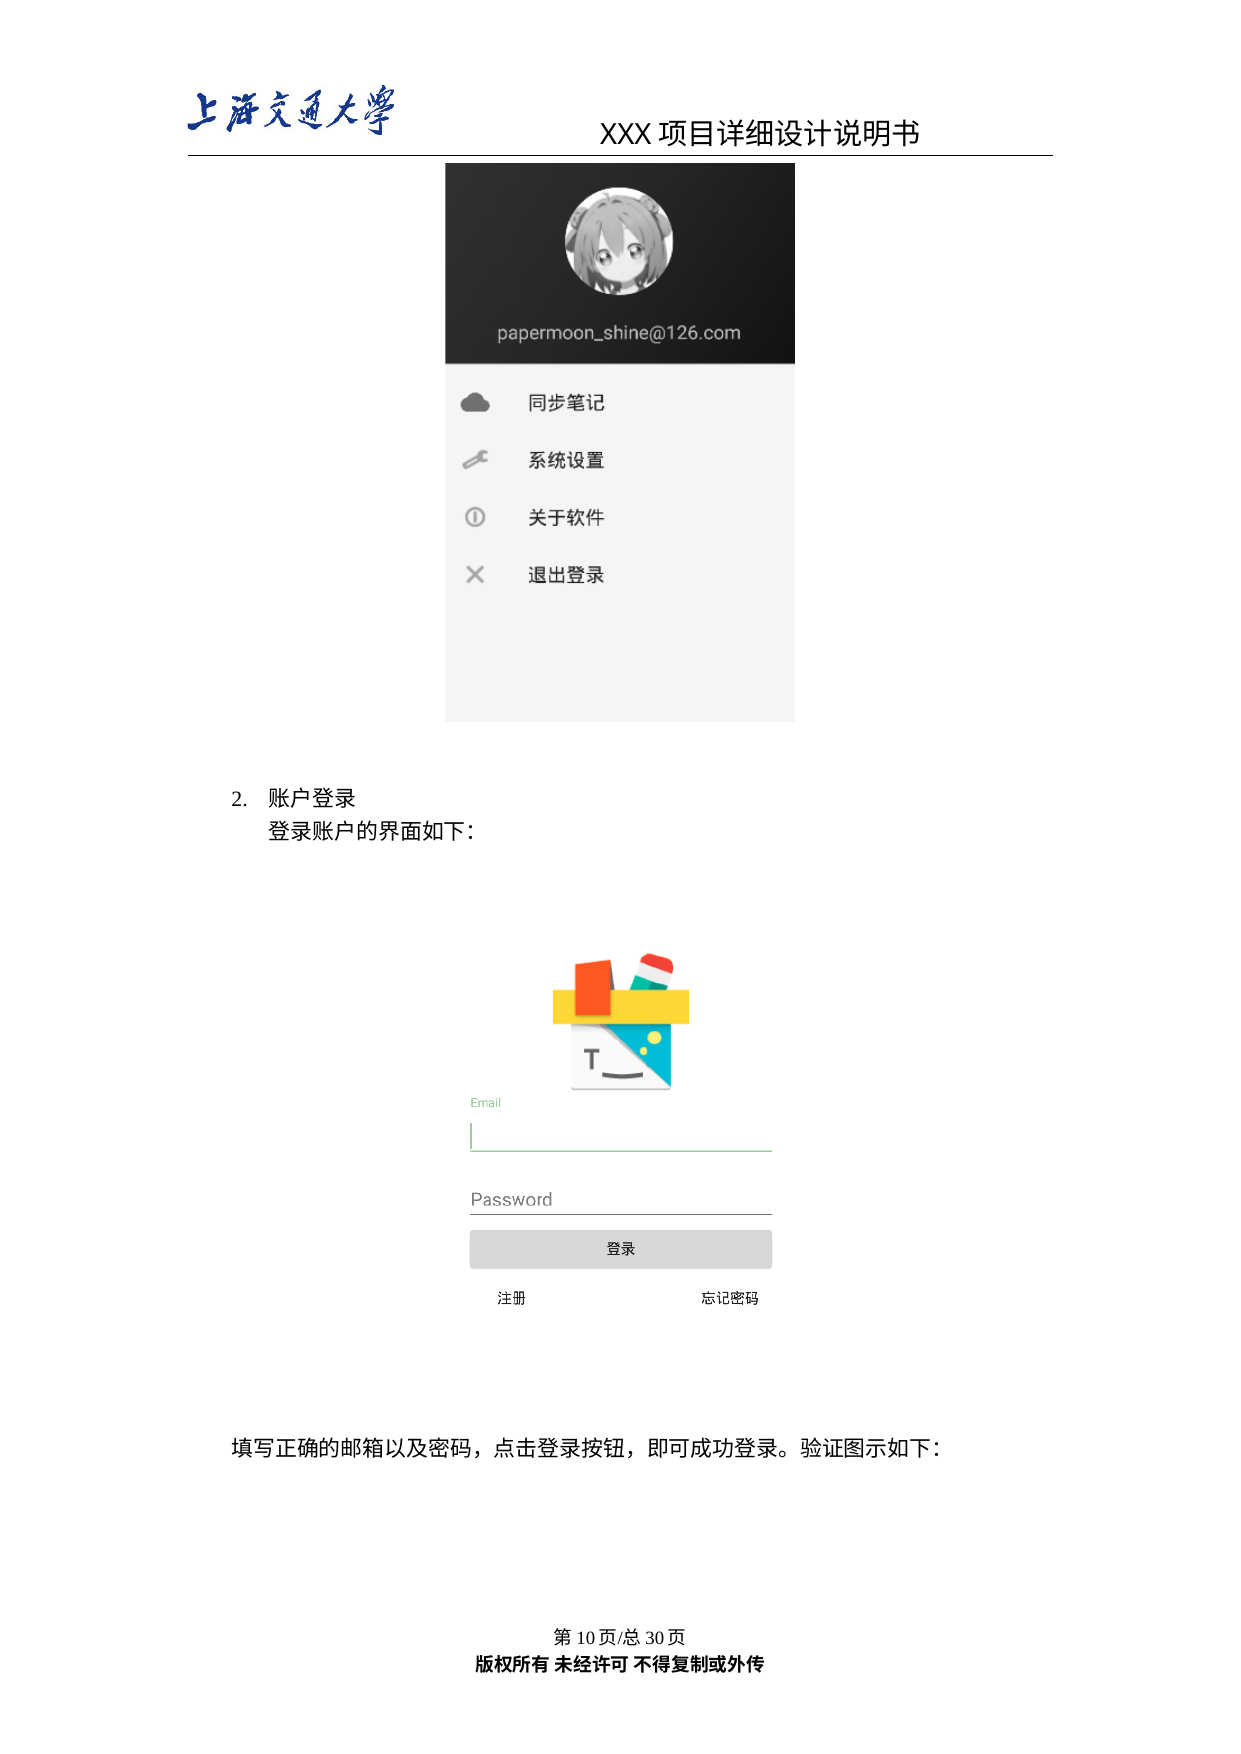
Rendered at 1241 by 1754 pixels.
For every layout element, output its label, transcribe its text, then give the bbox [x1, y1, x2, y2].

text 填写正确的邮箱以及密码，点击登录按钮，即可成功登录。验证图示如下： [187, 1431, 1053, 1463]
picture [436, 846, 805, 1415]
text 登录账户的界面如下： [269, 813, 1053, 846]
picture [187, 85, 394, 135]
picture [445, 163, 795, 722]
list 账户登录 [231, 781, 1053, 813]
